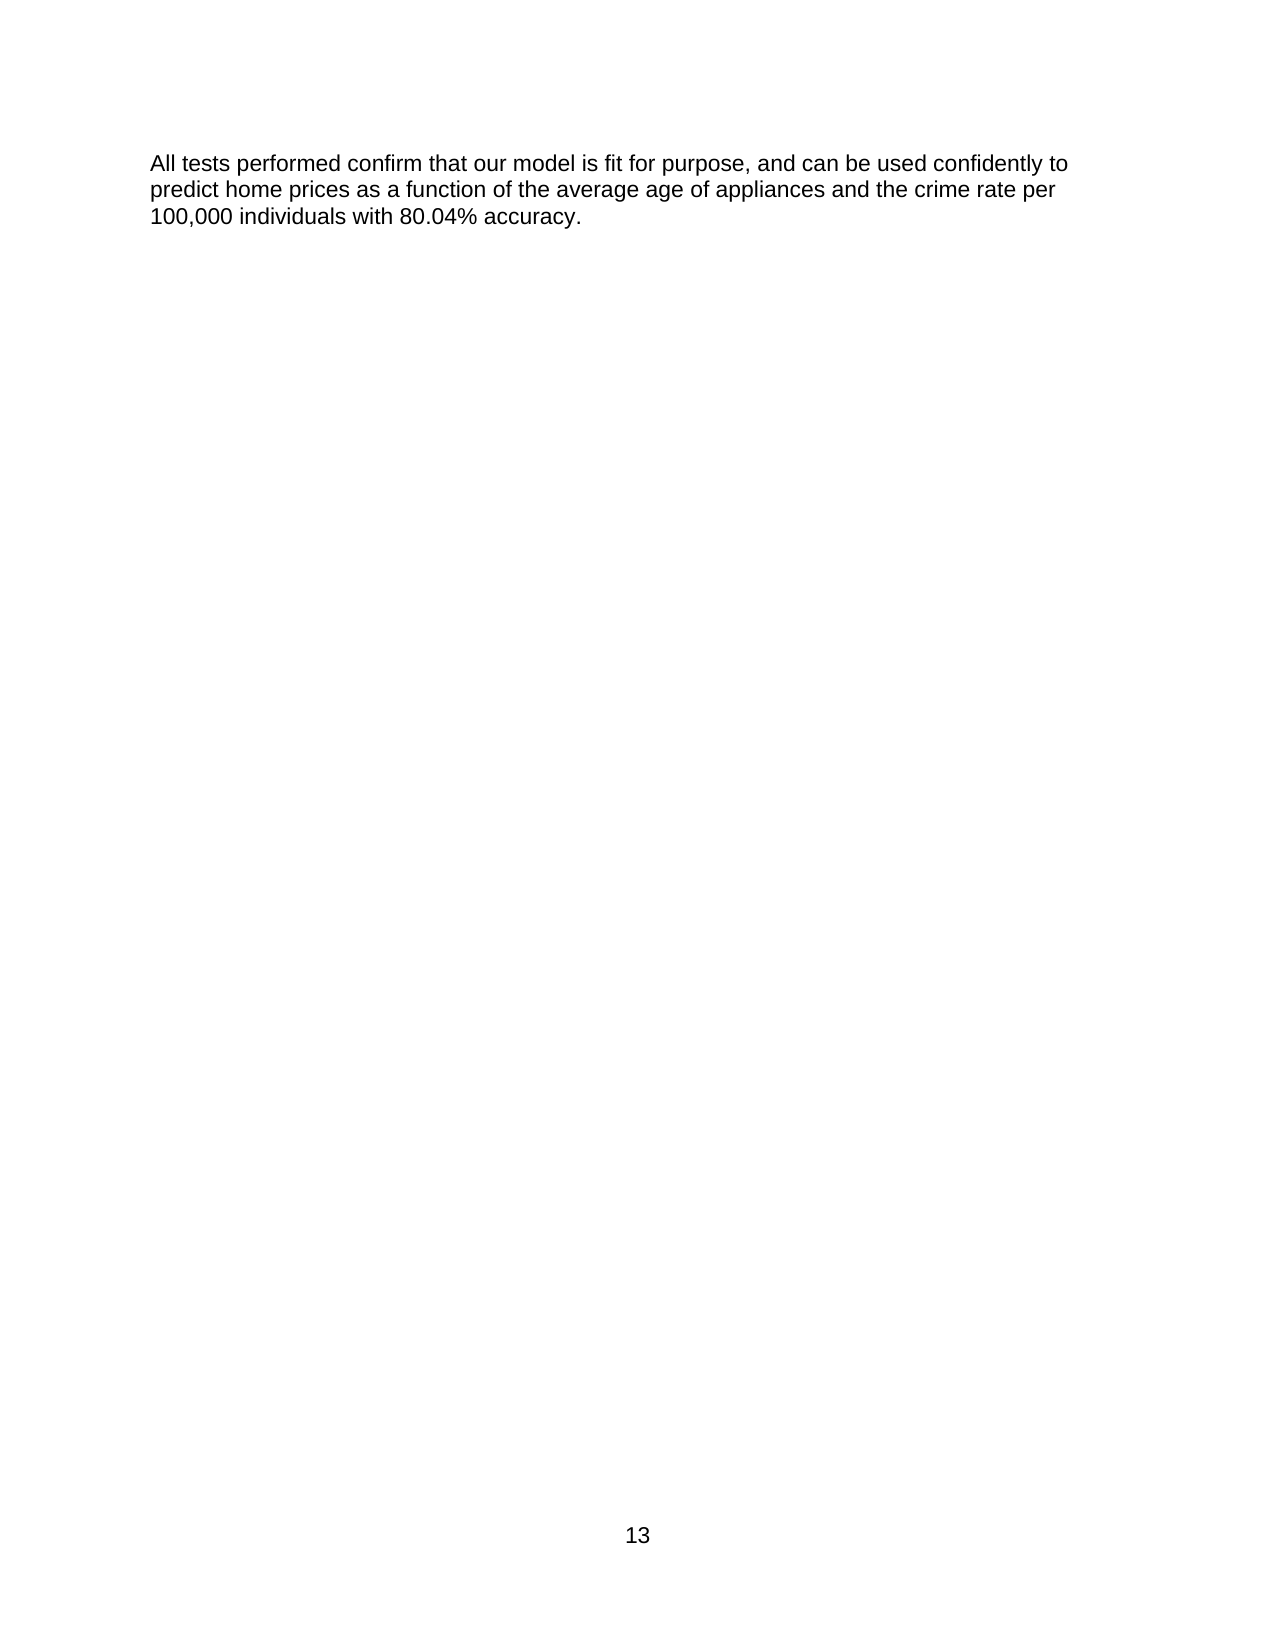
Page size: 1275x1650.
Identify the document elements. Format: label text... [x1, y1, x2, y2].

text All tests performed confirm that our model is fit for purpose, and can be used confidently to predict home prices as a function of the average age of appliances and the crime rate per 100,000 individuals with 80.04% accuracy. [150, 150, 1125, 229]
